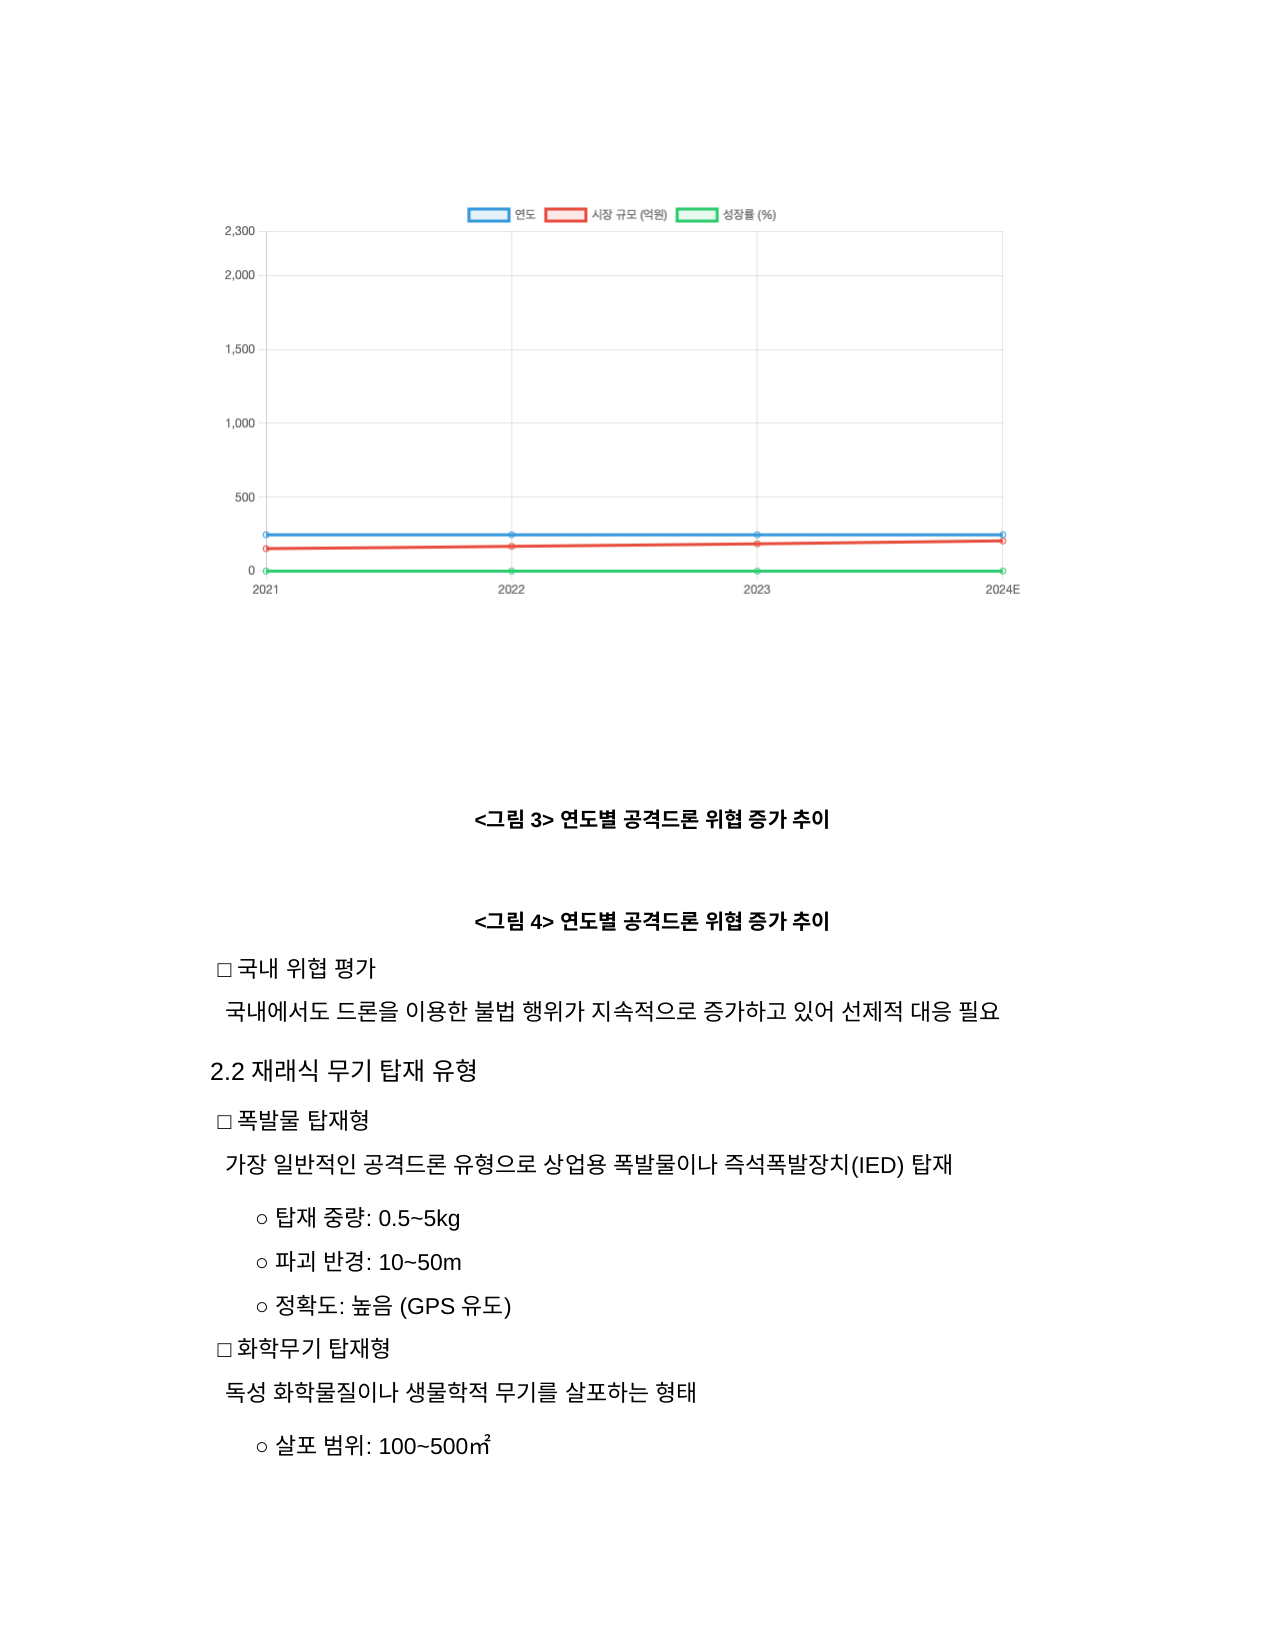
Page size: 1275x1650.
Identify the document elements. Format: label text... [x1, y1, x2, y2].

text <그림 4> 연도별 공격드론 위협 증가 추이 [180, 907, 1125, 936]
list ○ 살포 범위: 100~500㎡ [255, 1430, 1125, 1461]
picture [202, 180, 1103, 780]
list ○ 탑재 중량: 0.5~5kg [255, 1202, 1125, 1233]
list □ 폭발물 탑재형 [217, 1105, 1125, 1136]
list □ 국내 위협 평가 [217, 952, 1125, 984]
subtitle 2.2 재래식 무기 탑재 유형 [210, 1053, 1125, 1088]
text 국내에서도 드론을 이용한 불법 행위가 지속적으로 증가하고 있어 선제적 대응 필요 [225, 996, 1125, 1027]
list ○ 정확도: 높음 (GPS 유도) [255, 1289, 1125, 1321]
text 독성 화학물질이나 생물학적 무기를 살포하는 형태 [225, 1377, 1125, 1408]
list ○ 파괴 반경: 10~50m [255, 1246, 1125, 1277]
text <그림 3> 연도별 공격드론 위협 증가 추이 [180, 806, 1125, 834]
text 가장 일반적인 공격드론 유형으로 상업용 폭발물이나 즉석폭발장치(IED) 탑재 [225, 1149, 1125, 1180]
list □ 화학무기 탑재형 [217, 1333, 1125, 1364]
